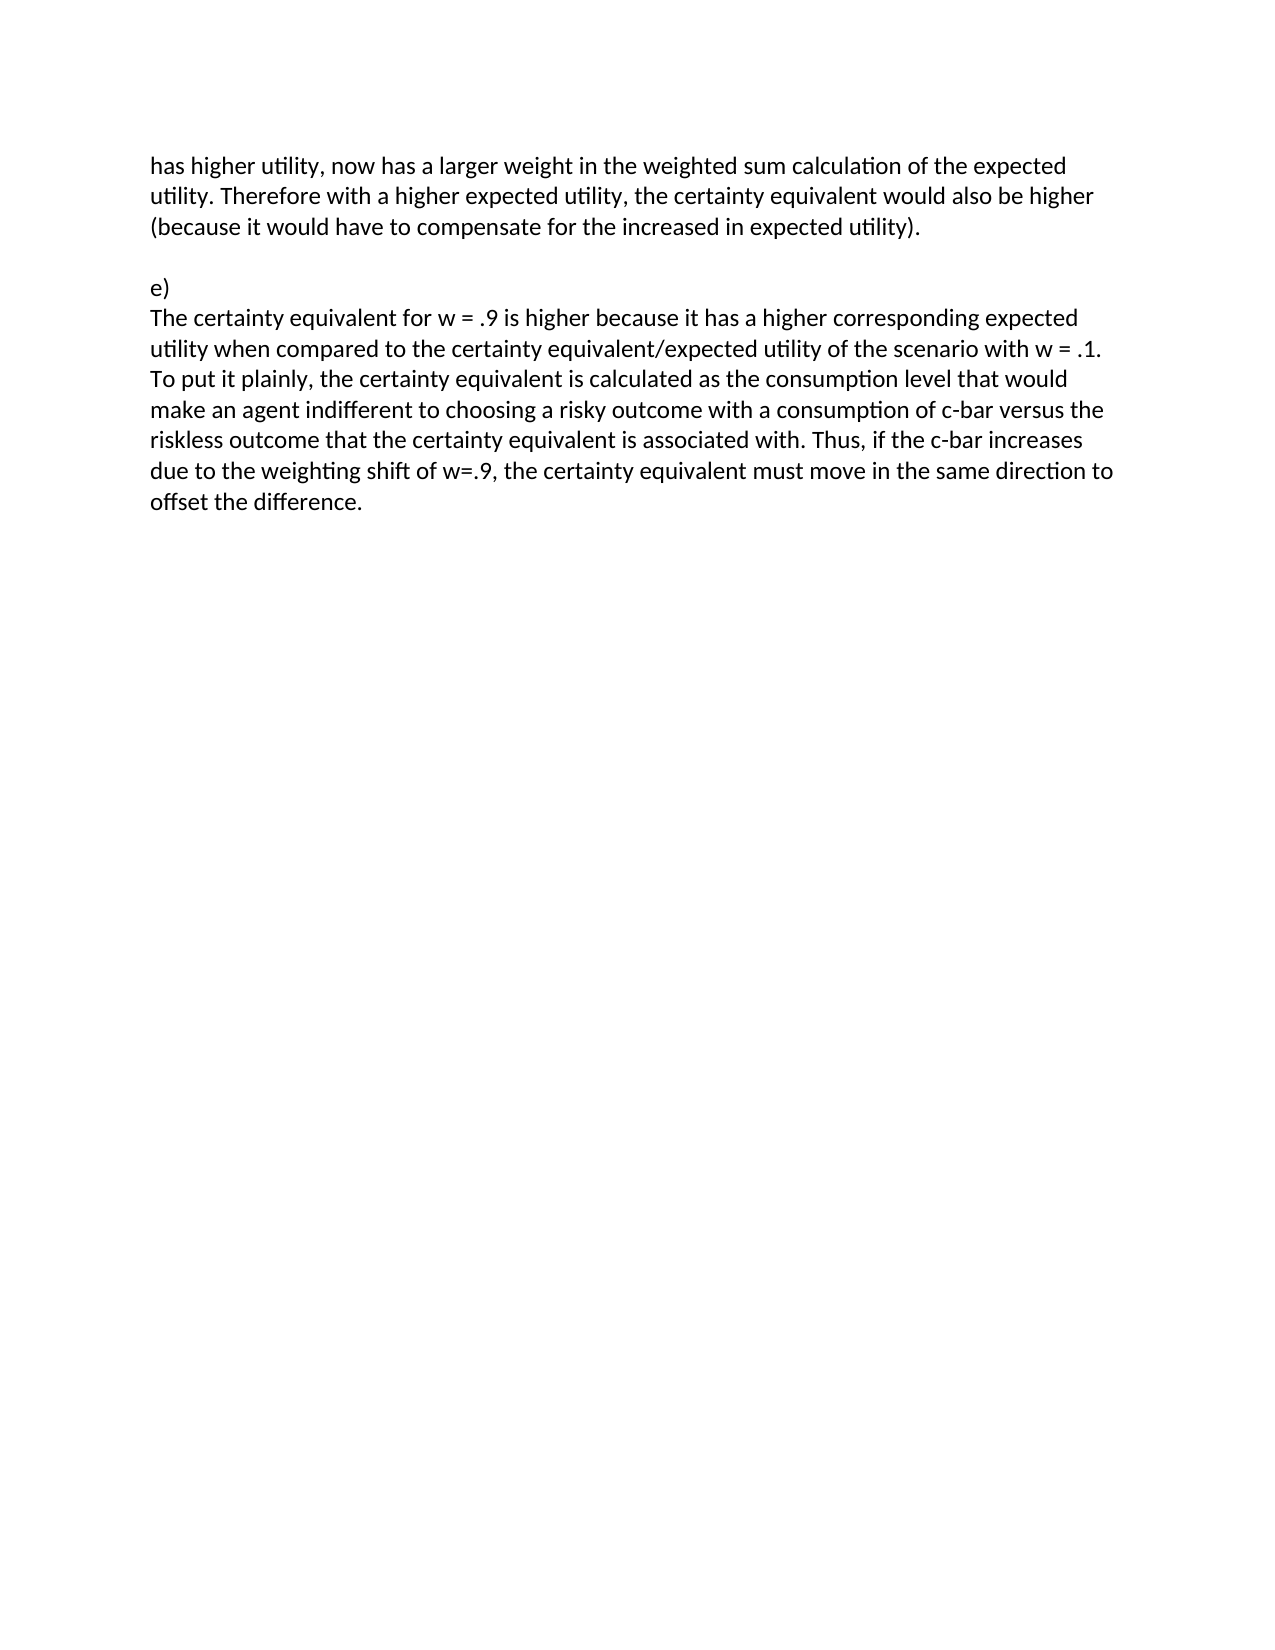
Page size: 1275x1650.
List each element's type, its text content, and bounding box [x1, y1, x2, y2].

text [150, 150, 1125, 242]
text e) [150, 272, 1125, 303]
text The certainty equivalent for w = .9 is higher because it has a higher corresponding expected utility when compared to the certainty equivalent/expected utility of the scenario with w = .1. To put it plainly, the certainty equivalent is calculated as the consumption level that would make an agent indifferent to choosing a risky outcome with a consumption of c-bar versus the riskless outcome that the certainty equivalent is associated with. Thus, if the c-bar increases due to the weighting shift of w=.9, the certainty equivalent must move in the same direction to offset the difference. [150, 303, 1125, 516]
